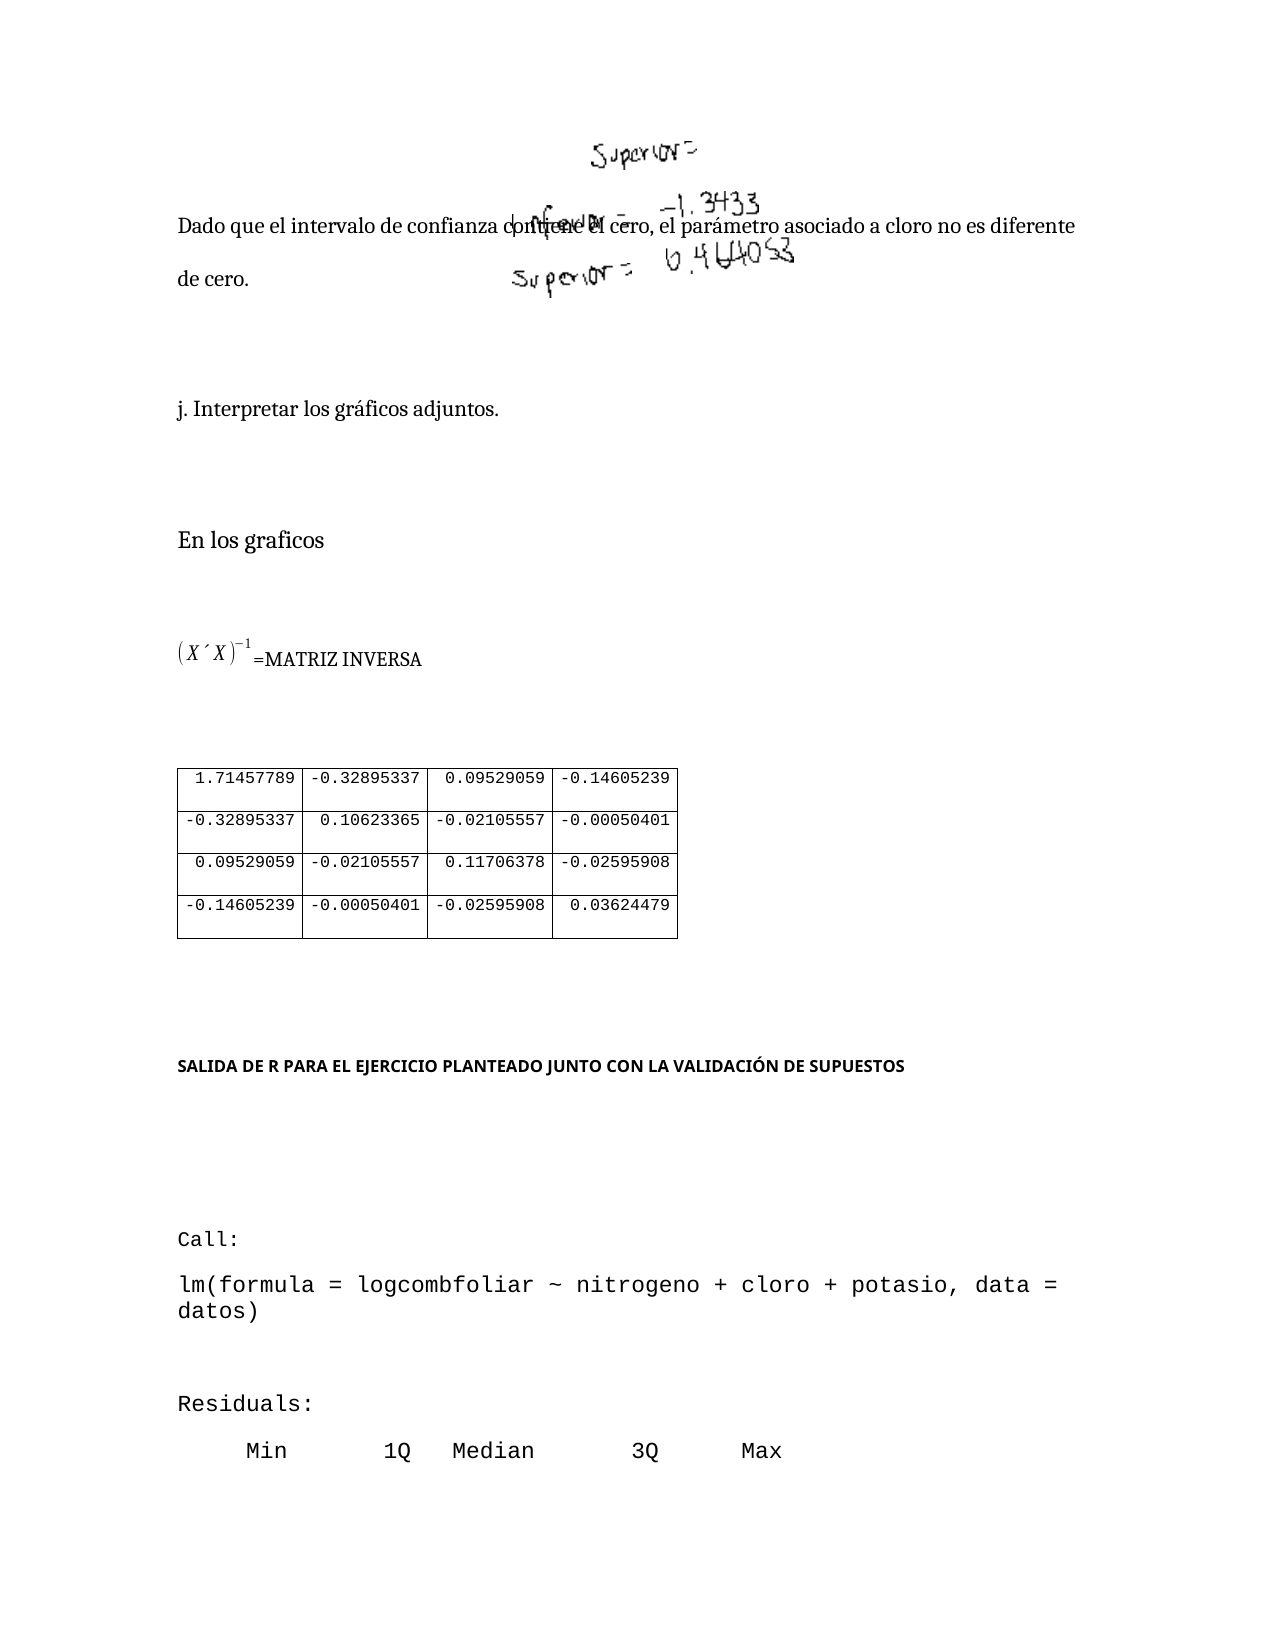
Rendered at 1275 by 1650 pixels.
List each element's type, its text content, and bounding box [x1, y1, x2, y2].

picture [591, 141, 697, 170]
table_cell 0.09529059 [178, 854, 302, 895]
table_header -0.32895337 [303, 769, 427, 811]
text En los graficos [177, 526, 1098, 555]
picture [660, 191, 759, 219]
table_cell -0.02595908 [428, 896, 552, 938]
text =MATRIZ INVERSA [177, 636, 1098, 671]
table_header 1.71457789 [178, 769, 302, 811]
table_cell -0.32895337 [178, 812, 302, 853]
text Call: [177, 1229, 1098, 1252]
text j. Interpretar los gráficos adjuntos. [177, 396, 1098, 422]
table_header -0.14605239 [553, 769, 677, 811]
table_cell -0.02595908 [553, 854, 677, 895]
table_cell -0.02105557 [428, 812, 552, 853]
text lm(formula = logcombfoliar ~ nitrogeno + cloro + potasio, data = datos) [177, 1273, 1098, 1325]
text Residuals: [177, 1393, 1098, 1419]
table_cell -0.00050401 [303, 896, 427, 938]
table_cell -0.00050401 [553, 812, 677, 853]
table_cell 0.10623365 [303, 812, 427, 853]
picture [531, 205, 630, 240]
picture [512, 263, 632, 298]
table_cell 0.11706378 [428, 854, 552, 895]
table_cell -0.14605239 [178, 896, 302, 938]
text Min 1Q Median 3Q Max [177, 1439, 1098, 1465]
text SALIDA DE R PARA EL EJERCICIO PLANTEADO JUNTO CON LA VALIDACIÓN DE SUPUESTOS [177, 1054, 1098, 1077]
table_cell -0.02105557 [303, 854, 427, 895]
picture [666, 236, 794, 274]
table_cell 0.03624479 [553, 896, 677, 938]
table_header 0.09529059 [428, 769, 552, 811]
text Dado que el intervalo de confianza contiene el cero, el parámetro asociado a cloro no es diferente de cero. [177, 213, 1098, 292]
